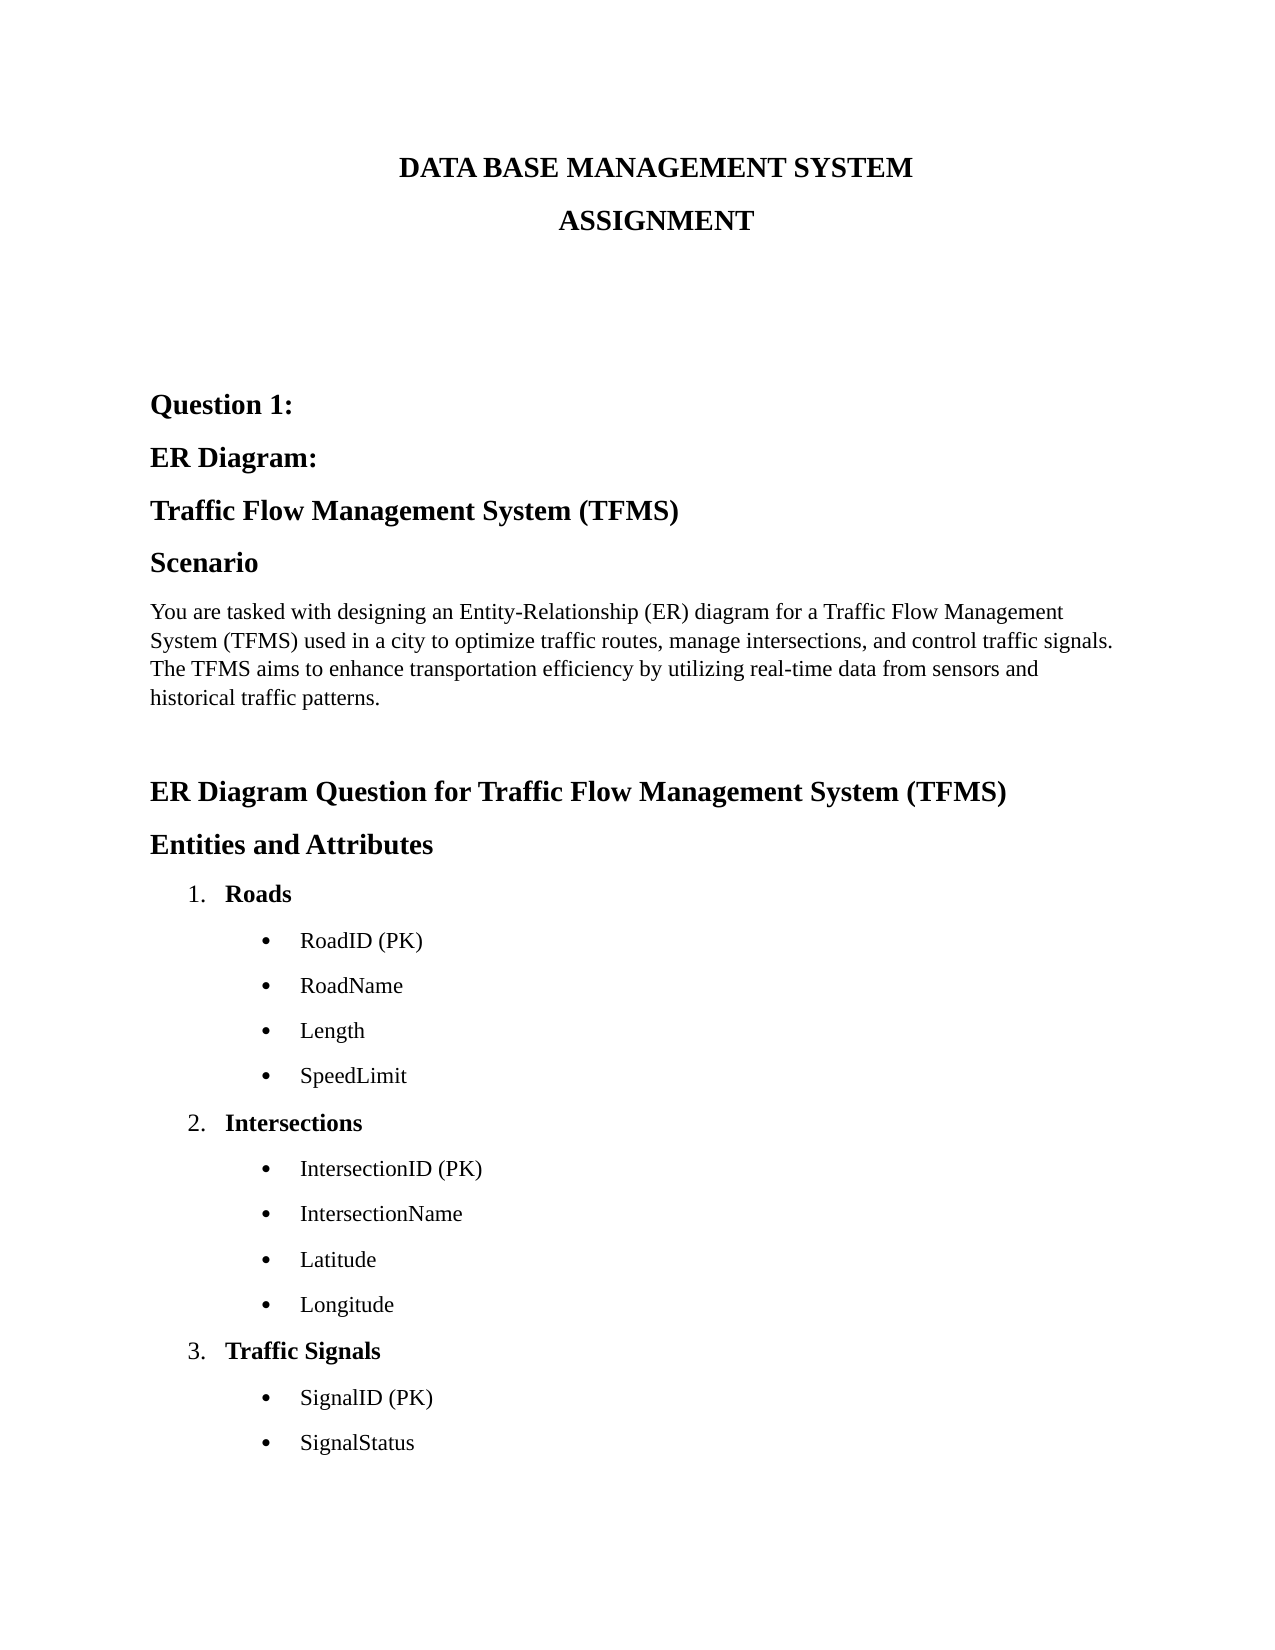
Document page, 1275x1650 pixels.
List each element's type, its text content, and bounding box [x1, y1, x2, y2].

list IntersectionName [262, 1201, 1125, 1227]
list Intersections [187, 1108, 1125, 1136]
list Length [262, 1017, 1125, 1044]
text Traffic Flow Management System (TFMS) [150, 493, 1125, 526]
list IntersectionID (PK) [262, 1155, 1125, 1182]
text ASSIGNMENT [187, 203, 1125, 236]
list Longitude [262, 1291, 1125, 1317]
text Entities and Attributes [150, 827, 1125, 860]
text Question 1: [150, 387, 1125, 421]
text DATA BASE MANAGEMENT SYSTEM [187, 150, 1125, 183]
list SpeedLimit [262, 1063, 1125, 1089]
list RoadName [262, 972, 1125, 999]
list Latitude [262, 1246, 1125, 1272]
list RoadID (PK) [262, 927, 1125, 954]
text ER Diagram: [150, 440, 1125, 473]
text You are tasked with designing an Entity-Relationship (ER) diagram for a Traffic Flow Management System (TFMS) used in a city to optimize traffic routes, manage intersections, and control traffic signals. The TFMS aims to enhance transportation efficiency by utilizing real-time data from sensors and historical traffic patterns. [150, 598, 1125, 710]
text ER Diagram Question for Traffic Flow Management System (TFMS) [150, 774, 1125, 807]
list SignalStatus [262, 1429, 1125, 1455]
list Roads [187, 879, 1125, 908]
list Traffic Signals [187, 1336, 1125, 1364]
text Scenario [150, 546, 1125, 579]
list SignalID (PK) [262, 1383, 1125, 1410]
